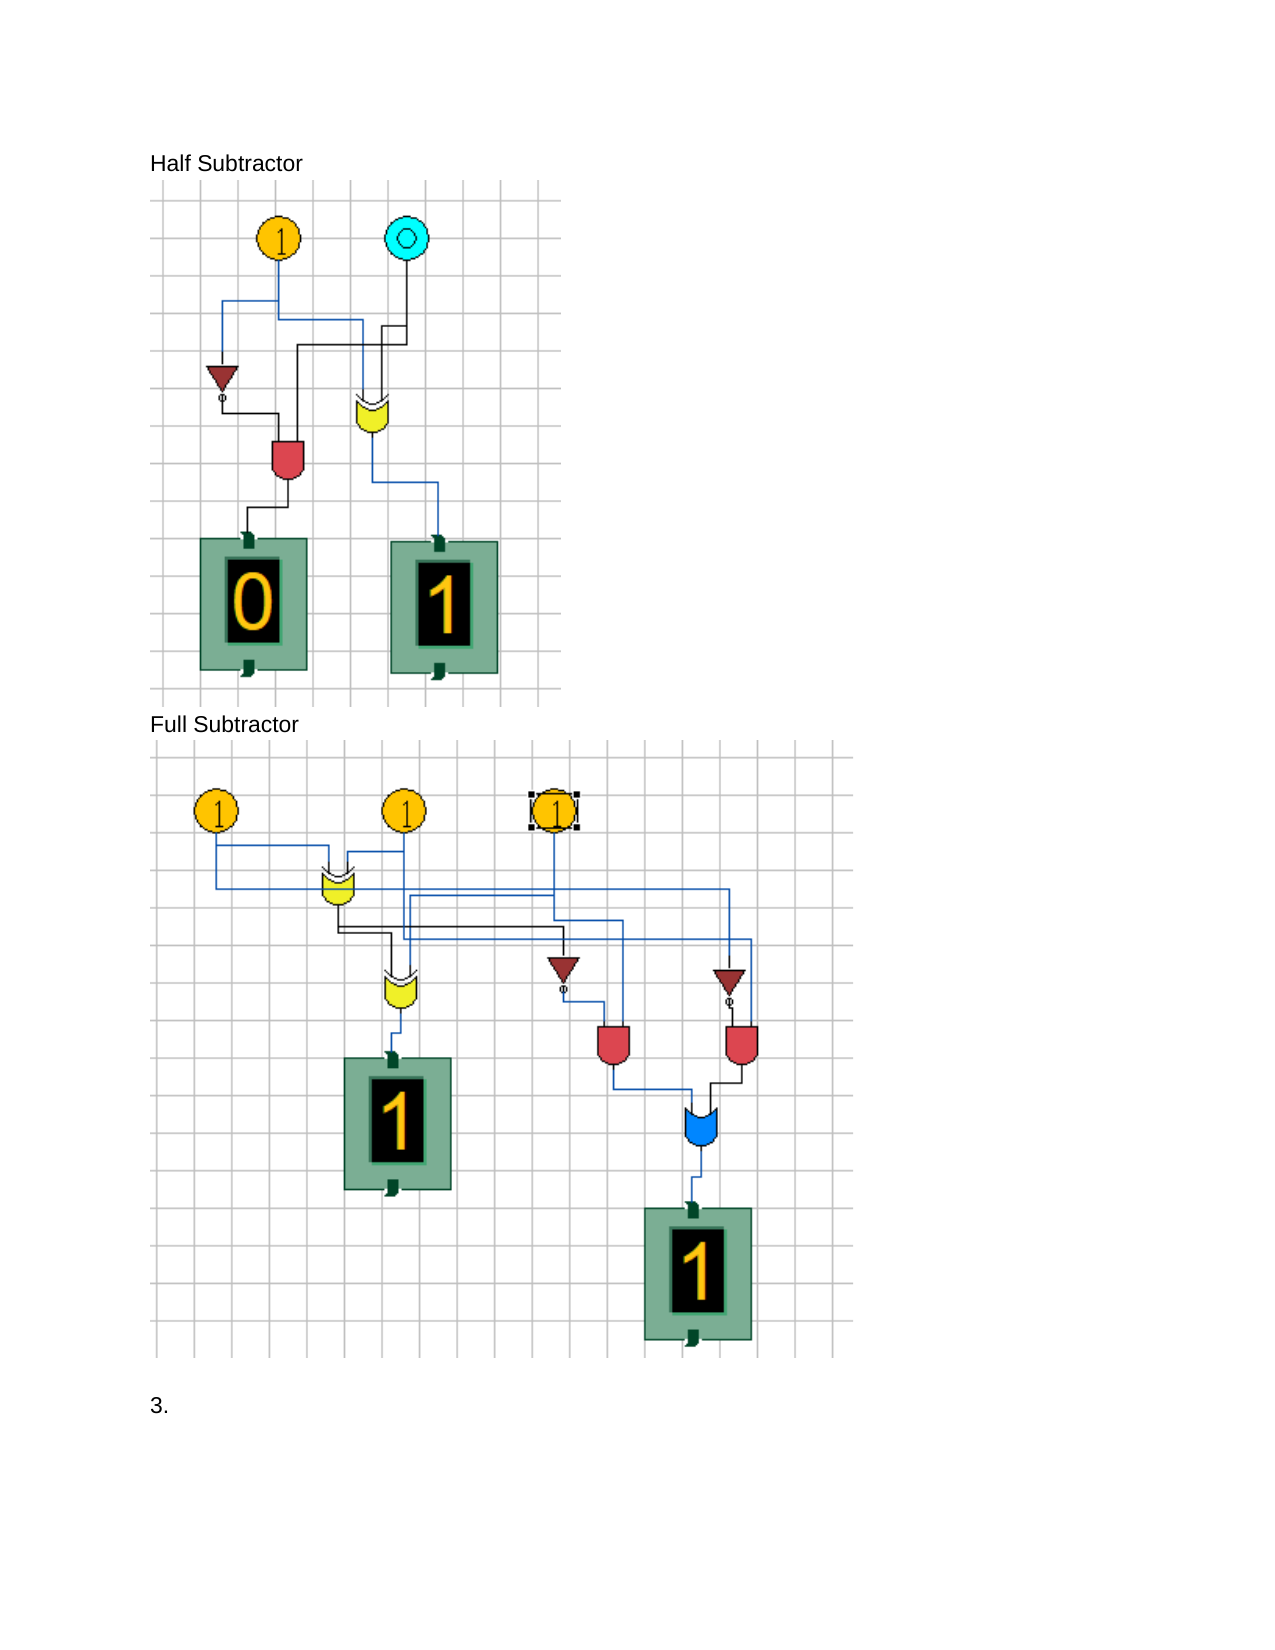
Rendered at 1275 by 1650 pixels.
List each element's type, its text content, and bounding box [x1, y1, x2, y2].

picture [150, 740, 854, 1358]
text Full Subtractor [150, 711, 1125, 737]
picture [150, 180, 561, 707]
text 3. [150, 1392, 1125, 1418]
